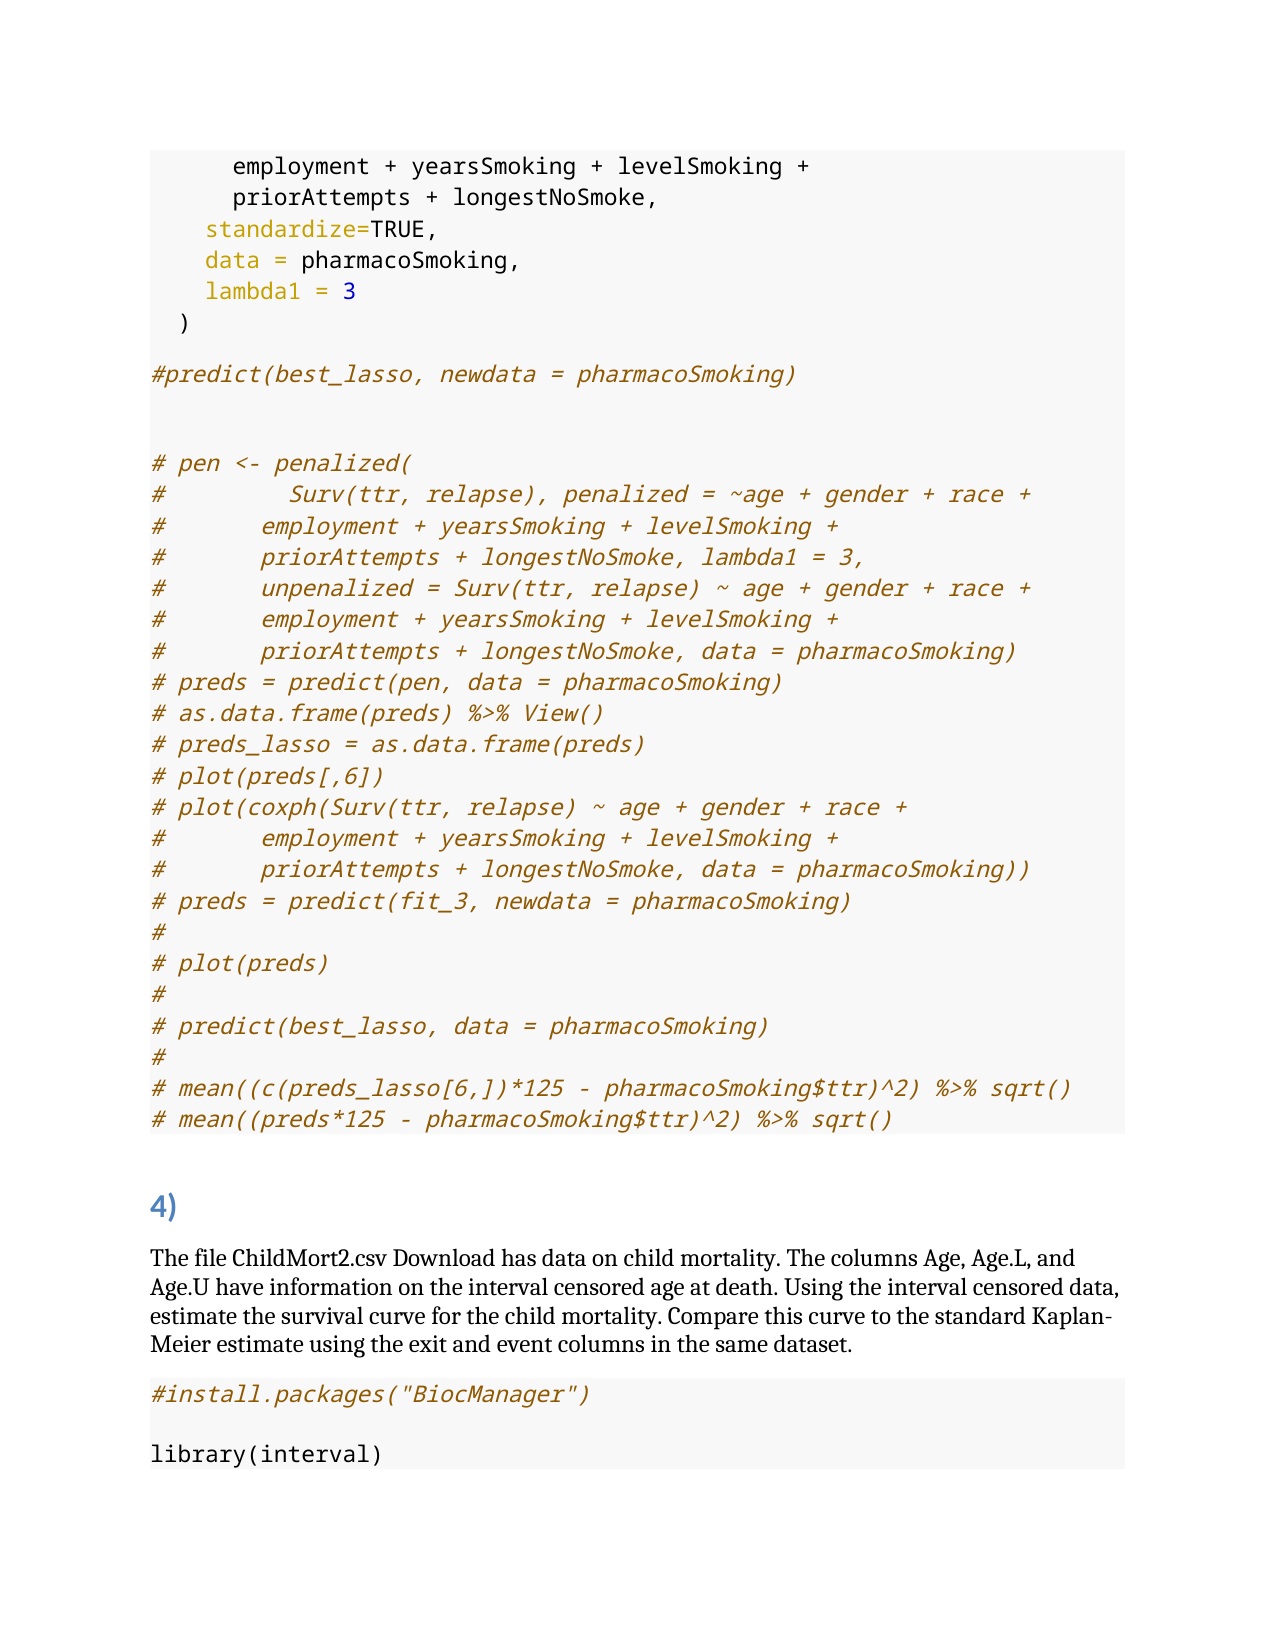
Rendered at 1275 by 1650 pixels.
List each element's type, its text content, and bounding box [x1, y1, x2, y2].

text #predict(best_lasso, newdata = pharmacoSmoking) # pen <- penalized( # Surv(ttr, relapse), penalized = ~age + gender + race + # employment + yearsSmoking + levelSmoking + # priorAttempts + longestNoSmoke, lambda1 = 3, # unpenalized = Surv(ttr, relapse) ~ age + gender + race + # employment + yearsSmoking + levelSmoking + # priorAttempts + longestNoSmoke, data = pharmacoSmoking) # preds = predict(pen, data = pharmacoSmoking) # as.data.frame(preds) %>% View() # preds_lasso = as.data.frame(preds) # plot(preds[,6]) # plot(coxph(Surv(ttr, relapse) ~ age + gender + race + # employment + yearsSmoking + levelSmoking + # priorAttempts + longestNoSmoke, data = pharmacoSmoking)) # preds = predict(fit_3, newdata = pharmacoSmoking) # # plot(preds) # # predict(best_lasso, data = pharmacoSmoking) # # mean((c(preds_lasso[6,])*125 - pharmacoSmoking$ttr)^2) %>% sqrt() # mean((preds*125 - pharmacoSmoking$ttr)^2) %>% sqrt() [150, 358, 1125, 1134]
subtitle 4) [150, 1184, 1125, 1225]
text #install.packages("BiocManager") library(interval) [150, 1378, 1125, 1469]
text The file ChildMort2.csv Download has data on child mortality. The columns Age, Age.L, and Age.U have information on the interval censored age at death. Using the interval censored data, estimate the survival curve for the child mortality. Compare this curve to the standard Kaplan-Meier estimate using the exit and event columns in the same dataset. [150, 1244, 1125, 1359]
